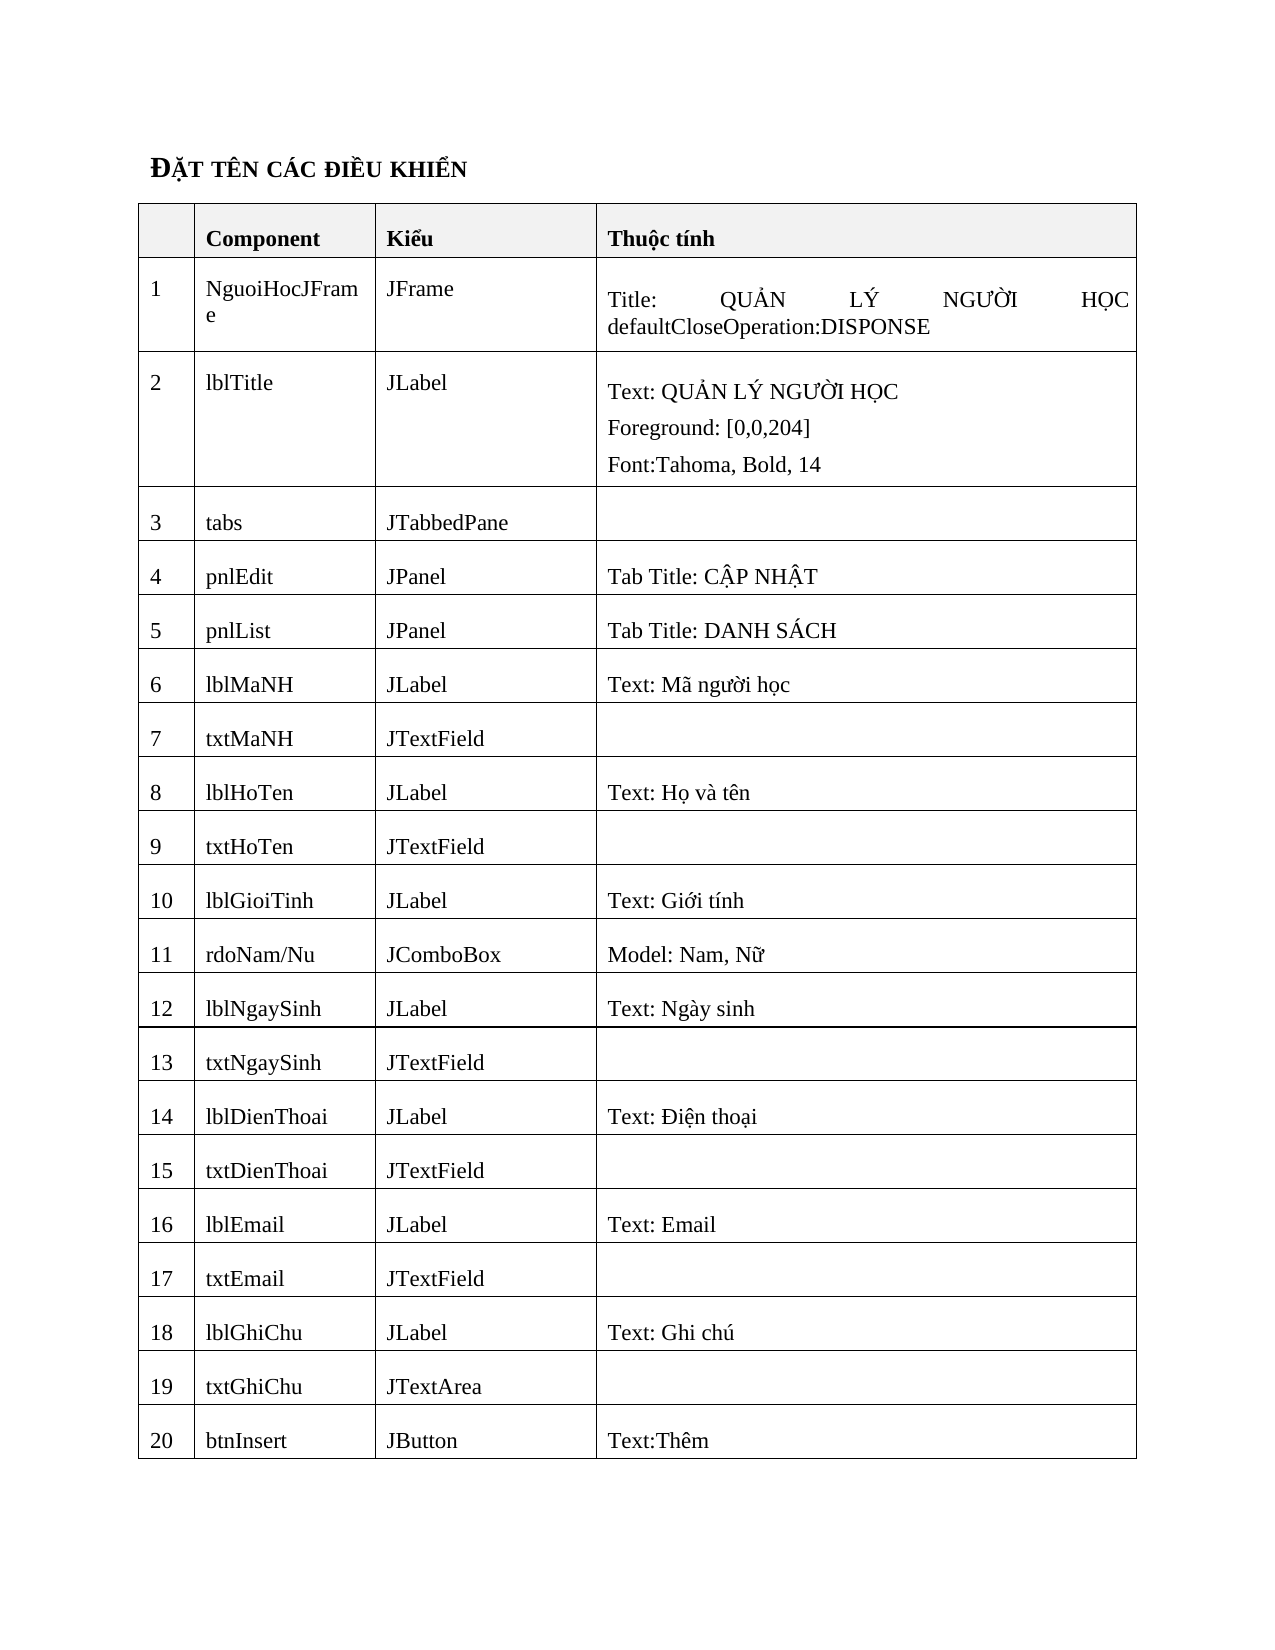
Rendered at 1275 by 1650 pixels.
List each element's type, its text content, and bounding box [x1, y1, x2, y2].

table_cell JFrame [376, 258, 596, 351]
table_cell JLabel [376, 649, 596, 702]
table_cell txtHoTen [195, 811, 375, 864]
table_cell JTabbedPane [376, 487, 596, 540]
table_cell 12 [139, 973, 194, 1026]
table_cell lblGioiTinh [195, 865, 375, 918]
table_cell 10 [139, 865, 194, 918]
table_cell txtGhiChu [195, 1351, 375, 1404]
table_cell 4 [139, 541, 194, 594]
table_cell 14 [139, 1081, 194, 1134]
table_cell 20 [139, 1405, 194, 1458]
table_cell lblDienThoai [195, 1081, 375, 1134]
table_cell rdoNam/Nu [195, 919, 375, 972]
table_cell 13 [139, 1028, 194, 1080]
table_cell lblTitle [195, 352, 375, 486]
table_cell 6 [139, 649, 194, 702]
table_cell [597, 1243, 1136, 1296]
table_cell JLabel [376, 1081, 596, 1134]
table_cell 17 [139, 1243, 194, 1296]
table_cell 1 [139, 258, 194, 351]
table_cell txtMaNH [195, 703, 375, 756]
table_cell [597, 1351, 1136, 1404]
table_cell tabs [195, 487, 375, 540]
table_cell JPanel [376, 541, 596, 594]
table_cell txtDienThoai [195, 1135, 375, 1188]
table_cell pnlEdit [195, 541, 375, 594]
table_cell 7 [139, 703, 194, 756]
table_cell Text: QUẢN LÝ NGƯỜI HỌC Foreground: [0,0,204] Font:Tahoma, Bold, 14 [597, 352, 1136, 486]
table_cell 2 [139, 352, 194, 486]
table_cell btnInsert [195, 1405, 375, 1458]
table_cell Text:Thêm [597, 1405, 1136, 1458]
table_cell JTextField [376, 1243, 596, 1296]
table_cell [597, 811, 1136, 864]
table_cell lblNgaySinh [195, 973, 375, 1026]
table_cell lblEmail [195, 1189, 375, 1242]
table_cell JLabel [376, 1297, 596, 1350]
table_cell Text: Ngày sinh [597, 973, 1136, 1026]
table_header [139, 204, 194, 257]
table_cell Title: QUẢN LÝ NGƯỜI HỌC defaultCloseOperation:DISPONSE [597, 258, 1136, 351]
table_cell Tab Title: DANH SÁCH [597, 595, 1136, 648]
table_header Component [195, 204, 375, 257]
table_cell 5 [139, 595, 194, 648]
table_cell JTextField [376, 811, 596, 864]
table_cell JPanel [376, 595, 596, 648]
table_cell JLabel [376, 865, 596, 918]
table_cell 15 [139, 1135, 194, 1188]
table_cell Tab Title: CẬP NHẬT [597, 541, 1136, 594]
table_cell 18 [139, 1297, 194, 1350]
table_cell JTextField [376, 1028, 596, 1080]
table_cell JLabel [376, 973, 596, 1026]
table_cell lblHoTen [195, 757, 375, 810]
table_cell Text: Giới tính [597, 865, 1136, 918]
table_cell JButton [376, 1405, 596, 1458]
table_cell 19 [139, 1351, 194, 1404]
table_cell 3 [139, 487, 194, 540]
table_cell JLabel [376, 1189, 596, 1242]
table_cell JTextArea [376, 1351, 596, 1404]
table_cell Text: Mã người học [597, 649, 1136, 702]
table_cell Text: Điện thoại [597, 1081, 1136, 1134]
table_cell [597, 703, 1136, 756]
table_header Kiểu [376, 204, 596, 257]
table_cell Model: Nam, Nữ [597, 919, 1136, 972]
table_cell Text: Ghi chú [597, 1297, 1136, 1350]
table_cell Text: Email [597, 1189, 1136, 1242]
table_cell JComboBox [376, 919, 596, 972]
table_cell NguoiHocJFrame [195, 258, 375, 351]
table_cell JLabel [376, 757, 596, 810]
table_cell 16 [139, 1189, 194, 1242]
table_header Thuộc tính [597, 204, 1136, 257]
table_cell 9 [139, 811, 194, 864]
table_cell JLabel [376, 352, 596, 486]
table_cell JTextField [376, 703, 596, 756]
table_cell Text: Họ và tên [597, 757, 1136, 810]
table_cell txtEmail [195, 1243, 375, 1296]
table_cell JTextField [376, 1135, 596, 1188]
table_cell lblMaNH [195, 649, 375, 702]
table_cell pnlList [195, 595, 375, 648]
table_cell lblGhiChu [195, 1297, 375, 1350]
table_cell [597, 1135, 1136, 1188]
table_cell [597, 487, 1136, 540]
table_cell 11 [139, 919, 194, 972]
table_cell 8 [139, 757, 194, 810]
table_cell [597, 1028, 1136, 1080]
text Đặt tên các điều khiển [150, 150, 1125, 183]
table_cell txtNgaySinh [195, 1028, 375, 1080]
